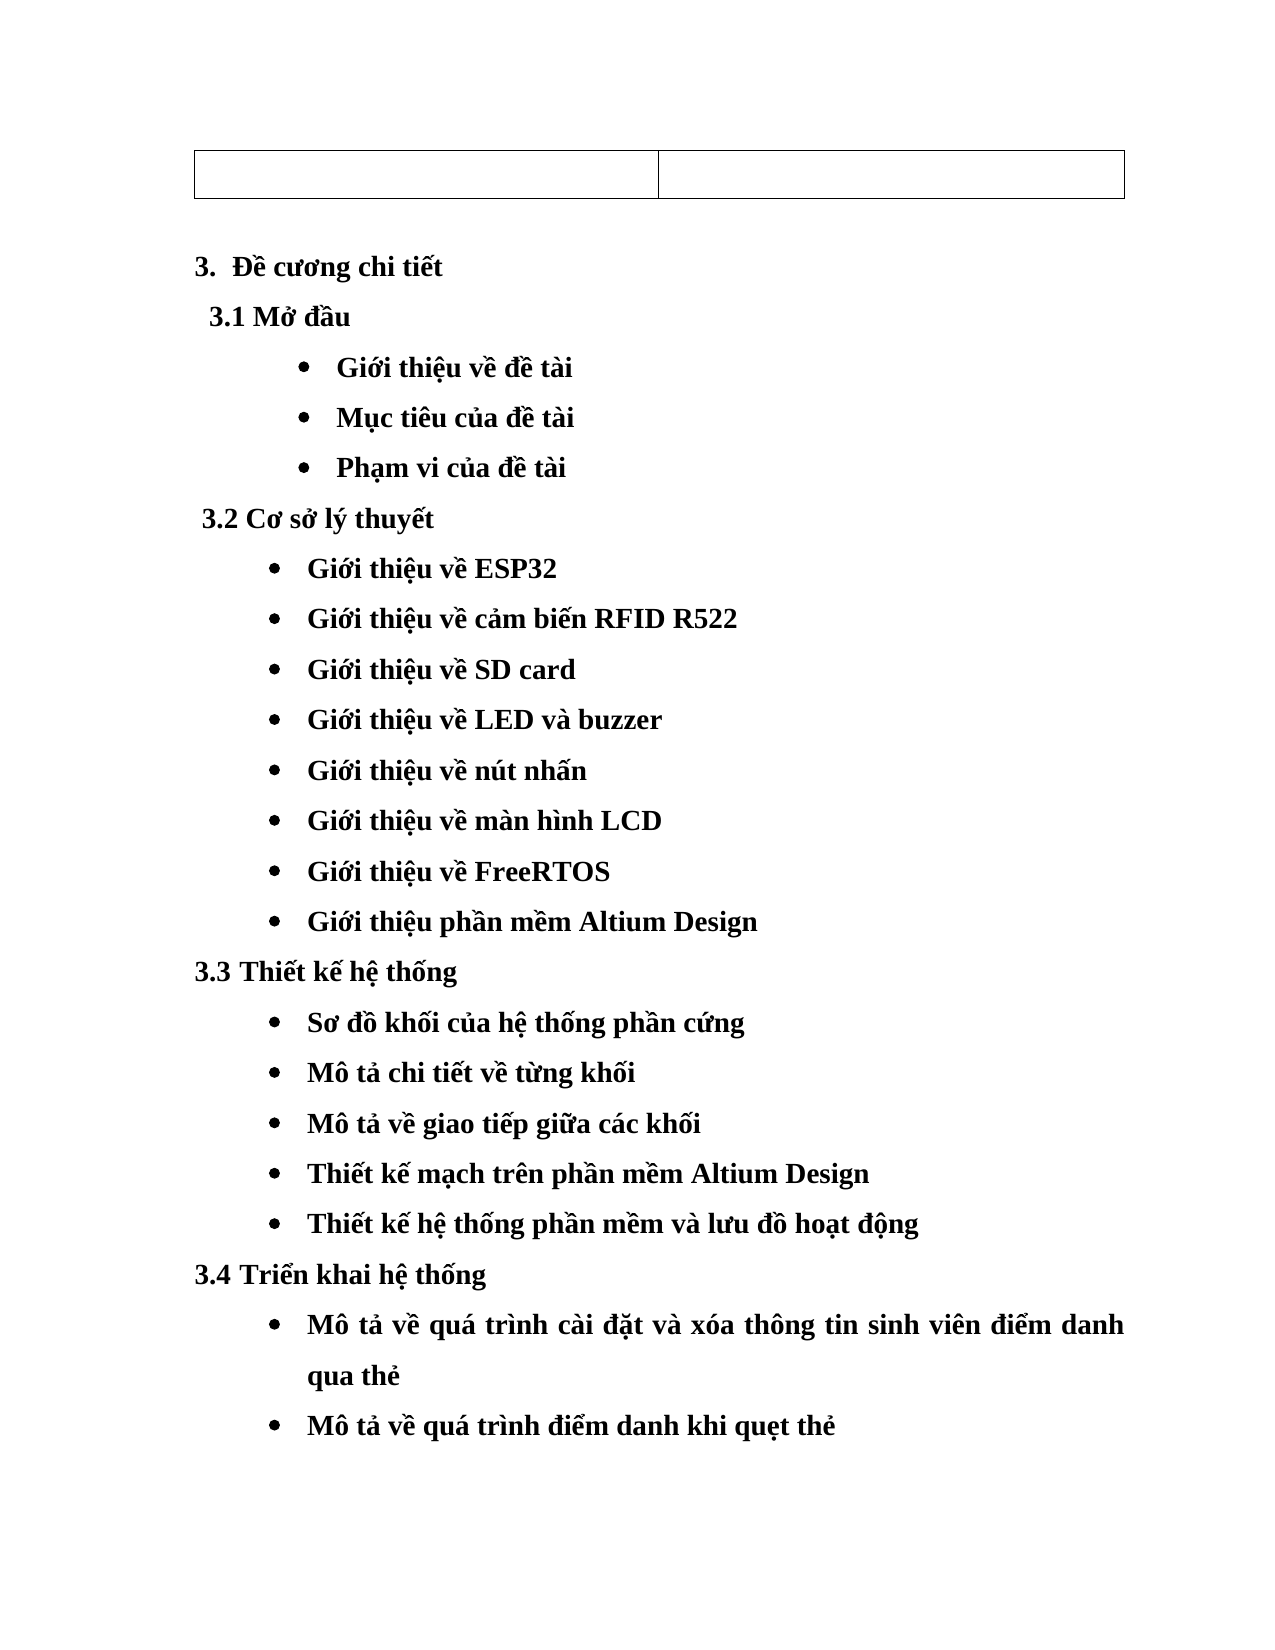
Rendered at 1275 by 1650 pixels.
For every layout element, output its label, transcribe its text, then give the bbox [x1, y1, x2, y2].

list Mô tả về giao tiếp giữa các khối [269, 1106, 1125, 1139]
list Triển khai hệ thống [194, 1257, 1125, 1291]
list Đề cương chi tiết [194, 249, 1125, 283]
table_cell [659, 151, 1124, 198]
list Thiết kế mạch trên phần mềm Altium Design [269, 1156, 1125, 1190]
list Mô tả về quá trình cài đặt và xóa thông tin sinh viên điểm danh qua thẻ [269, 1307, 1125, 1391]
list Giới thiệu về cảm biến RFID R522 [269, 602, 1125, 635]
list Giới thiệu về đề tài [299, 350, 1125, 383]
list Giới thiệu về LED và buzzer [269, 702, 1125, 736]
list Giới thiệu về màn hình LCD [269, 803, 1125, 837]
list Giới thiệu về ESP32 [269, 551, 1125, 585]
list Thiết kế hệ thống [194, 954, 1125, 988]
list Mô tả chi tiết về từng khối [269, 1055, 1125, 1089]
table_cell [195, 151, 658, 198]
text 3.1 Mở đầu [194, 299, 1125, 333]
list Sơ đồ khối của hệ thống phần cứng [269, 1005, 1125, 1038]
list Giới thiệu về FreeRTOS [269, 854, 1125, 887]
list Giới thiệu về nút nhấn [269, 753, 1125, 787]
list Thiết kế hệ thống phần mềm và lưu đồ hoạt động [269, 1207, 1125, 1240]
list Phạm vi của đề tài [299, 451, 1125, 484]
text 3.2 Cơ sở lý thuyết [150, 501, 1125, 534]
list Giới thiệu phần mềm Altium Design [269, 904, 1125, 938]
list Giới thiệu về SD card [269, 652, 1125, 686]
list Mục tiêu của đề tài [299, 400, 1125, 434]
list Mô tả về quá trình điểm danh khi quẹt thẻ [269, 1408, 1125, 1442]
